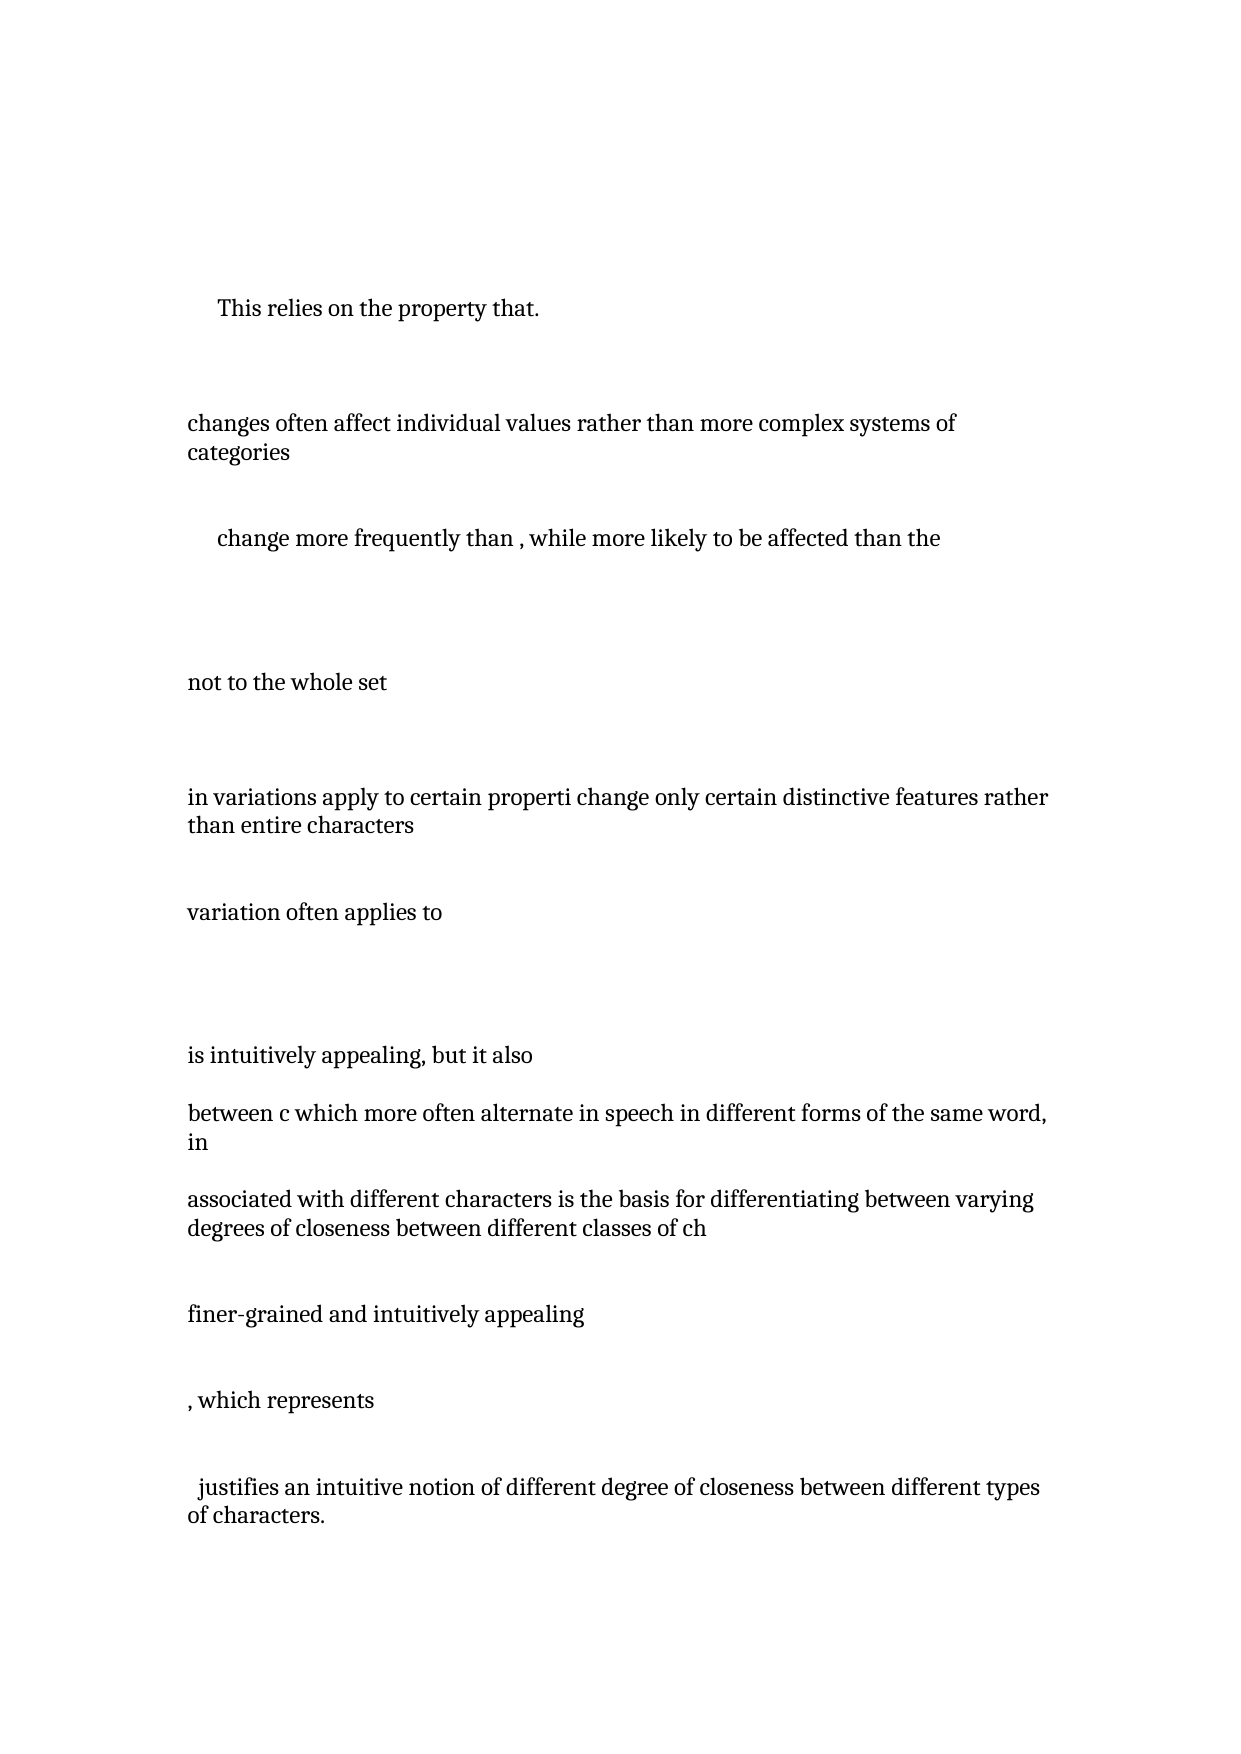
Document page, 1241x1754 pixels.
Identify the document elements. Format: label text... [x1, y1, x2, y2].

text justifies an intuitive notion of different degree of closeness between different types of characters. [187, 1472, 1053, 1530]
text This relies on the property that. [187, 294, 1053, 322]
text not to the whole set [187, 667, 1053, 696]
text variation often applies to [187, 897, 1053, 926]
text changes often affect individual values rather than more complex systems of categories [187, 409, 1053, 466]
text in variations apply to certain properti change only certain distinctive features rather than entire characters [187, 782, 1053, 840]
text associated with different characters is the basis for differentiating between varying degrees of closeness between different classes of ch [187, 1185, 1053, 1242]
text change more frequently than , while more likely to be affected than the [187, 524, 1053, 552]
text is intuitively appealing, but it also [187, 1041, 1053, 1070]
text , which represents [187, 1386, 1053, 1415]
text finer-grained and intuitively appealing [187, 1300, 1053, 1329]
text between c which more often alternate in speech in different forms of the same word, in [187, 1099, 1053, 1156]
